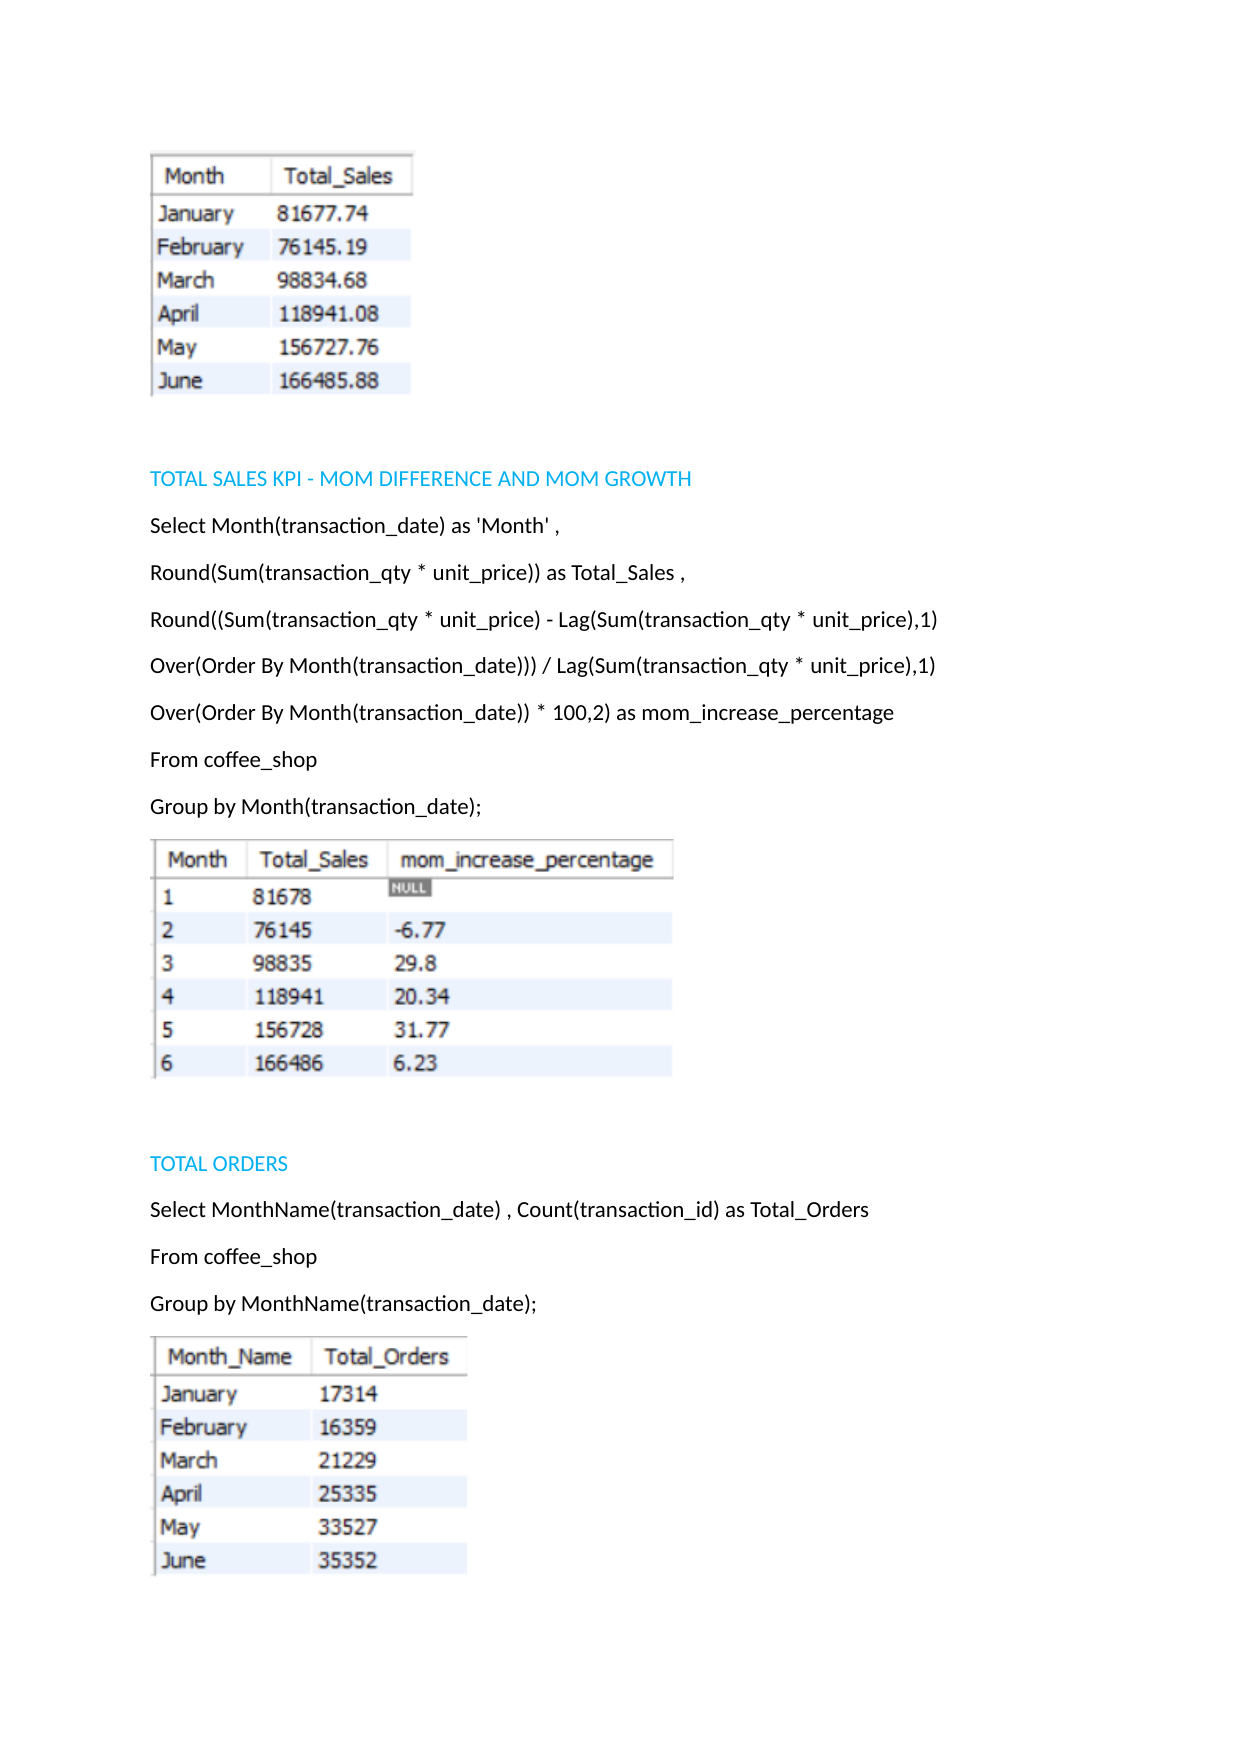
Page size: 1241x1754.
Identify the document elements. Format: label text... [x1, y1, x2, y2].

picture [150, 1336, 468, 1585]
text Round(Sum(transaction_qty * unit_price)) as Total_Sales , [150, 558, 1090, 586]
text Select MonthName(transaction_date) , Count(transaction_id) as Total_Orders [150, 1196, 1090, 1223]
text Select Month(transaction_date) as 'Month' , [150, 511, 1090, 539]
text Round((Sum(transaction_qty * unit_price) - Lag(Sum(transaction_qty * unit_price),1) [150, 605, 1090, 633]
picture [150, 839, 674, 1083]
text Group by MonthName(transaction_date); [150, 1289, 1090, 1317]
picture [150, 150, 416, 399]
text Group by Month(transaction_date); [150, 792, 1090, 820]
text TOTAL ORDERS [150, 1149, 1090, 1177]
text From coffee_shop [150, 1242, 1090, 1270]
text From coffee_shop [150, 745, 1090, 773]
text Over(Order By Month(transaction_date))) / Lag(Sum(transaction_qty * unit_price),1) [150, 652, 1090, 680]
text TOTAL SALES KPI - MOM DIFFERENCE AND MOM GROWTH [150, 464, 1090, 492]
text Over(Order By Month(transaction_date)) * 100,2) as mom_increase_percentage [150, 698, 1090, 727]
